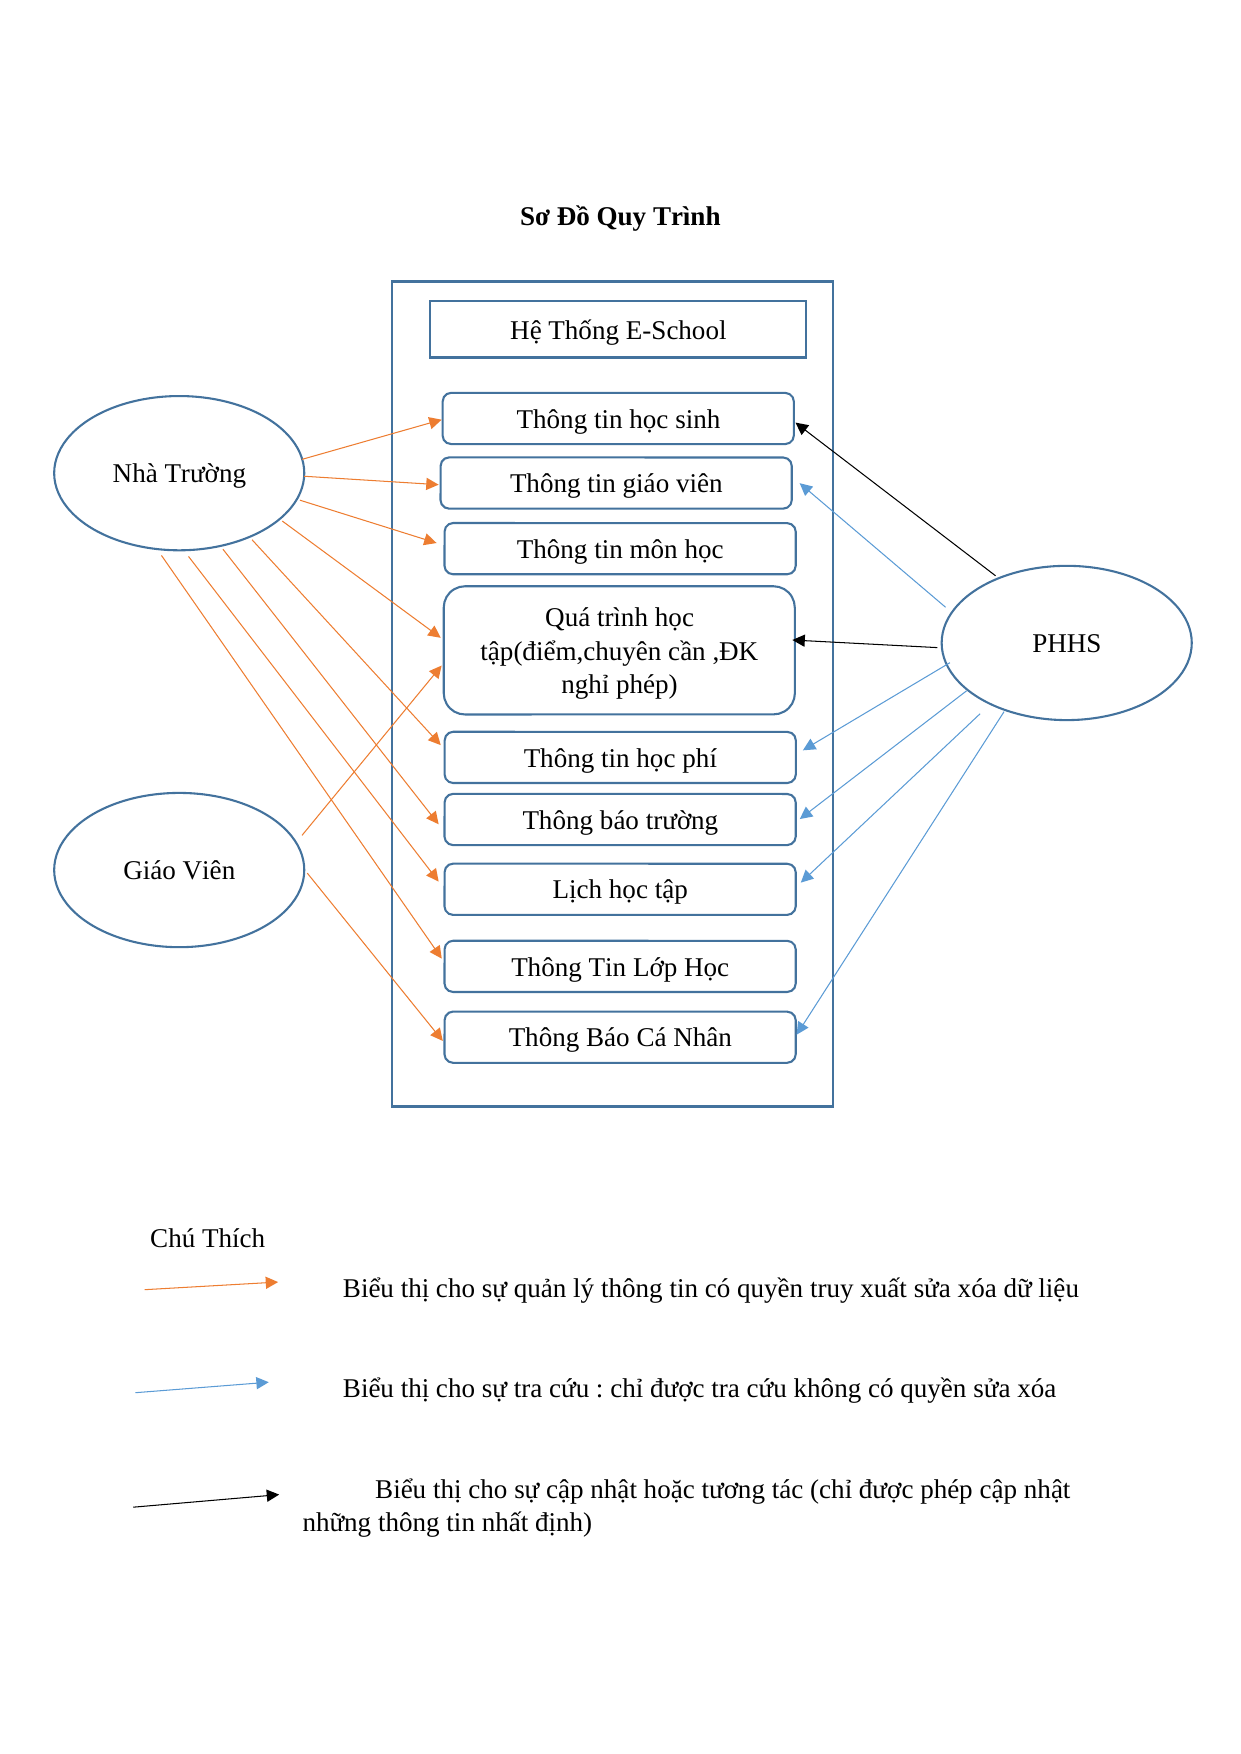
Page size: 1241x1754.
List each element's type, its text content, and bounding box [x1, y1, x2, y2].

text Chú Thích [150, 1222, 1090, 1253]
text Biểu thị cho sự quản lý thông tin có quyền truy xuất sửa xóa dữ liệu [150, 1272, 1090, 1303]
text Biểu thị cho sự cập nhật hoặc tương tác (chỉ được phép cập nhật những thông tin nhất định) [150, 1473, 1090, 1537]
text Biểu thị cho sự tra cứu : chỉ được tra cứu không có quyền sửa xóa [150, 1372, 1090, 1403]
text Sơ Đồ Quy Trình [150, 200, 1090, 231]
